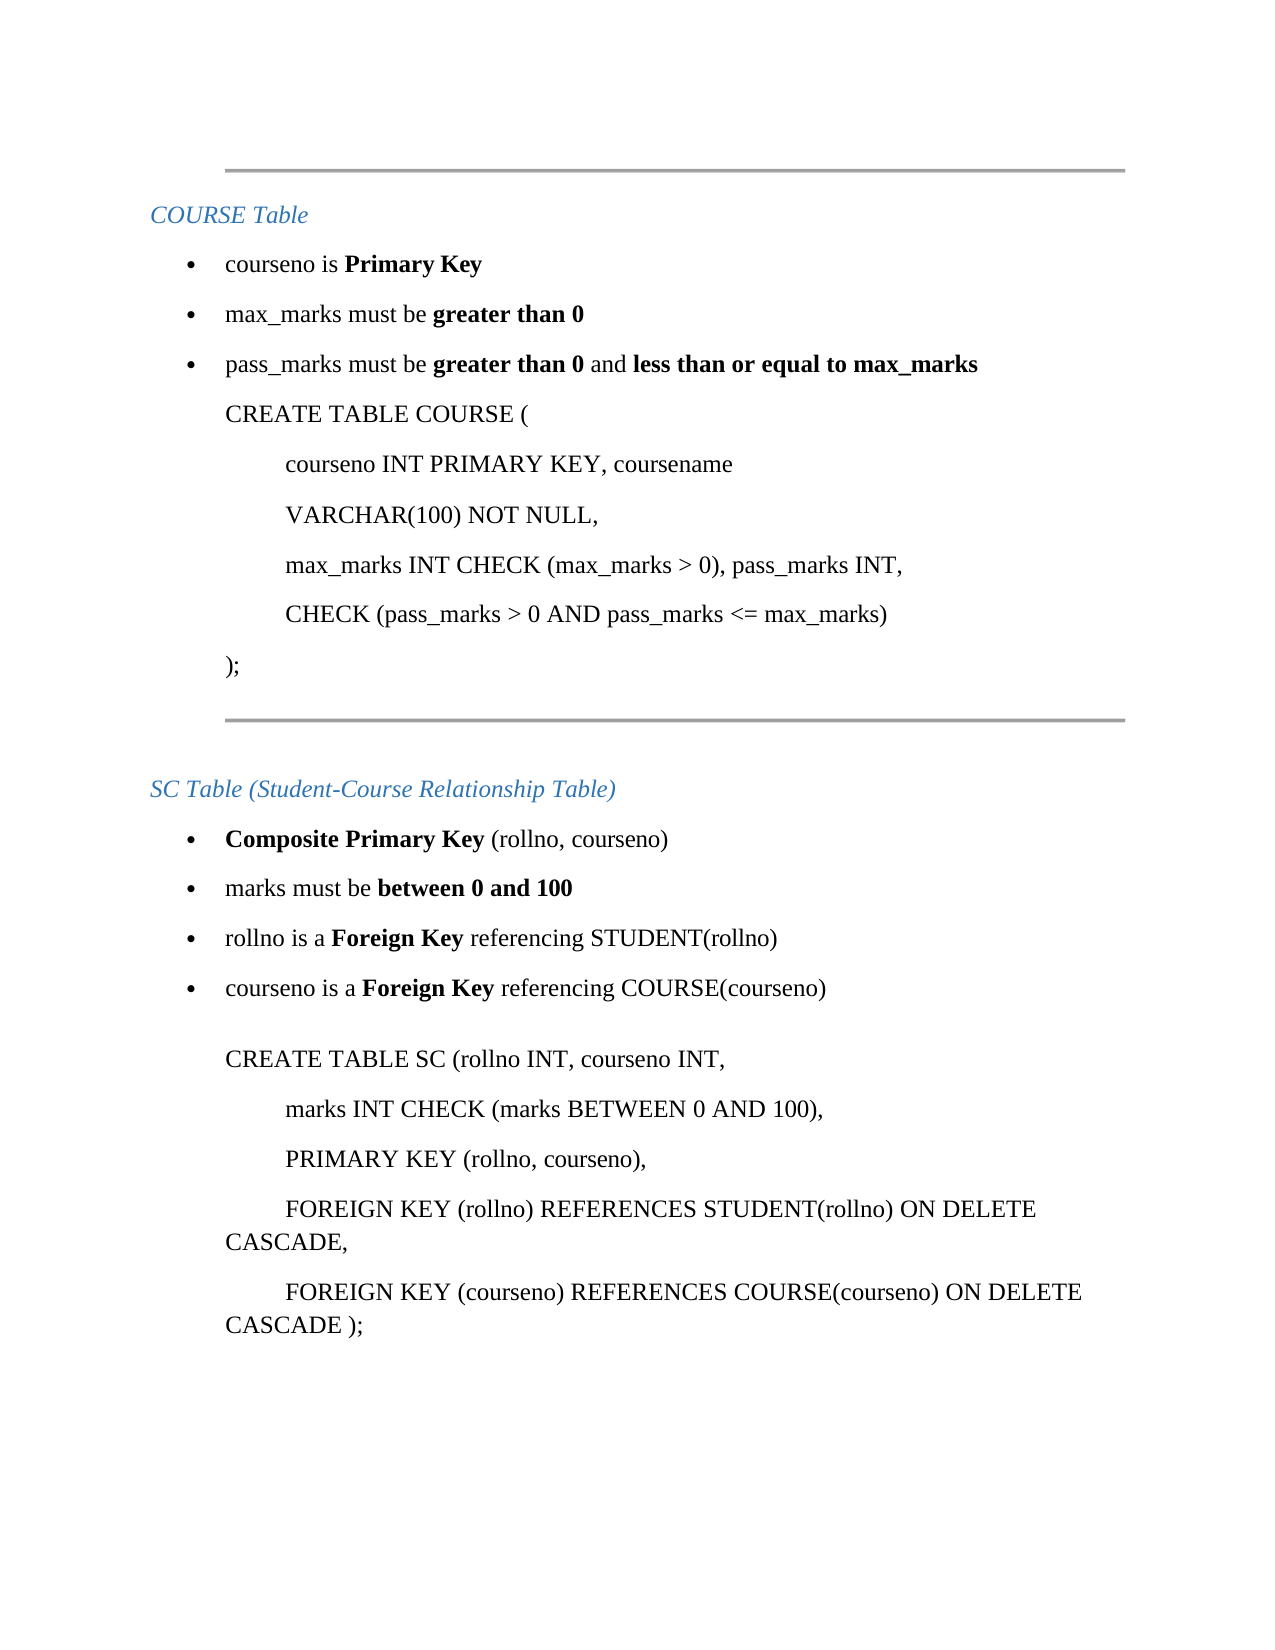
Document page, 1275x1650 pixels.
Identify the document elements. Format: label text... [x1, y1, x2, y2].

text marks INT CHECK (marks BETWEEN 0 AND 100), [285, 1095, 1162, 1123]
list pass_marks must be greater than 0 and less than or equal to max_marks [187, 349, 1111, 378]
list max_marks must be greater than 0 [187, 299, 1162, 328]
subtitle SC Table (Student-Course Relationship Table) [150, 774, 1162, 803]
list rollno is a Foreign Key referencing STUDENT(rollno) [187, 923, 1162, 952]
text ); [225, 650, 1162, 678]
text PRIMARY KEY (rollno, courseno), [285, 1144, 1162, 1173]
list CREATE TABLE SC (rollno INT, courseno INT, [225, 1044, 1036, 1073]
text max_marks INT CHECK (max_marks > 0), pass_marks INT, [285, 550, 924, 579]
text FOREIGN KEY (rollno) REFERENCES STUDENT(rollno) ON DELETE CASCADE, [225, 1194, 1083, 1256]
subtitle COURSE Table [150, 200, 1162, 228]
text courseno INT PRIMARY KEY, coursename VARCHAR(100) NOT NULL, [285, 449, 803, 528]
list courseno is a Foreign Key referencing COURSE(courseno) [187, 973, 1036, 1002]
text CHECK (pass_marks > 0 AND pass_marks <= max_marks) [285, 600, 1162, 629]
text CREATE TABLE COURSE ( [225, 399, 1162, 428]
list Composite Primary Key (rollno, courseno) [187, 824, 1162, 852]
list marks must be between 0 and 100 [187, 873, 1162, 902]
list courseno is Primary Key [187, 249, 1162, 278]
text FOREIGN KEY (courseno) REFERENCES COURSE(courseno) ON DELETE CASCADE ); [225, 1277, 1162, 1339]
